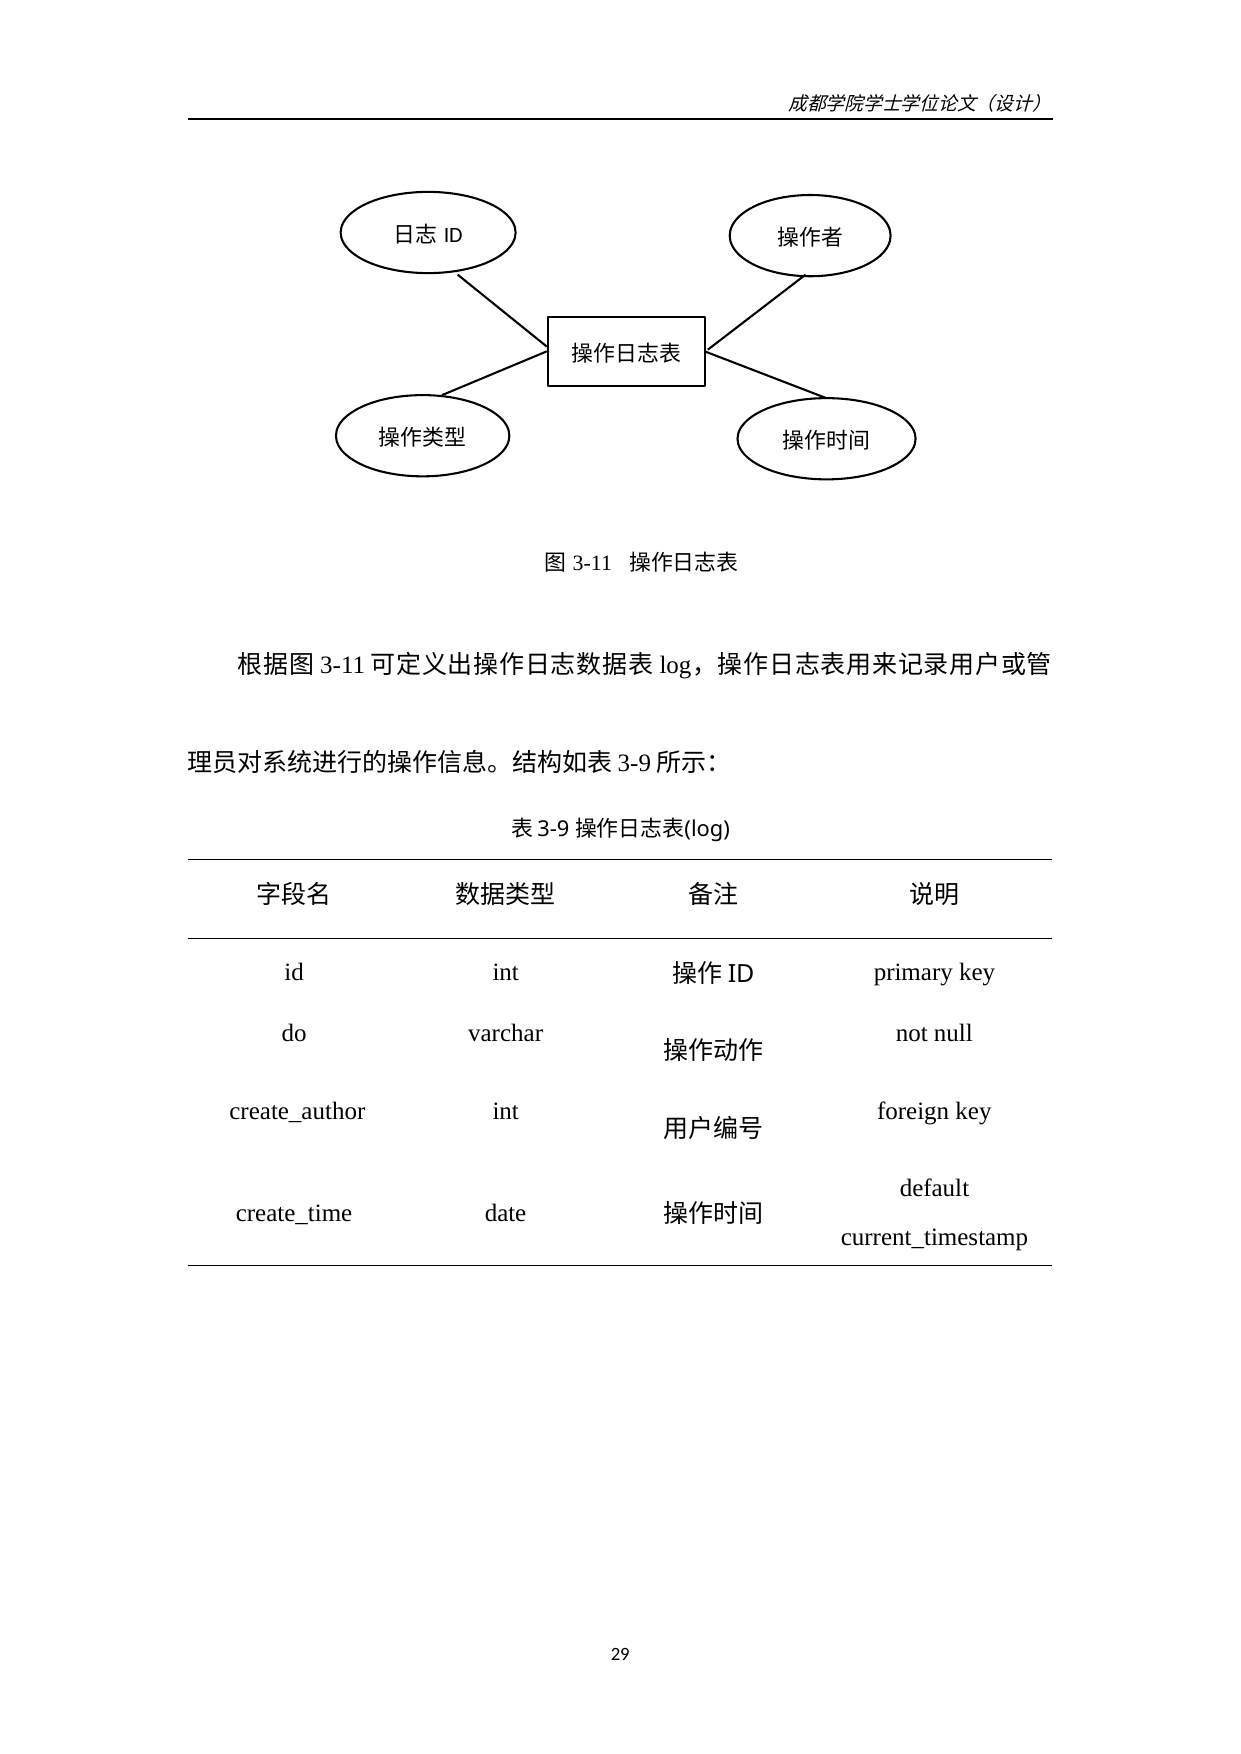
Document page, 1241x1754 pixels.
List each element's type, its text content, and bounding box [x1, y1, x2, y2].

table_cell int [400, 1094, 610, 1171]
table_cell id [188, 939, 400, 1016]
text 根据图3-11可定义出操作日志数据表log，操作日志表用来记录用户或管理员对系统进行的操作信息。结构如表3-9所示： [187, 630, 1053, 793]
table_cell 操作动作 [610, 1016, 817, 1094]
table_cell 用户编号 [610, 1094, 817, 1171]
table_cell default current_timestamp [817, 1171, 1052, 1265]
table_cell do [188, 1016, 400, 1094]
table_header 字段名 [188, 860, 400, 938]
table_cell foreign key [817, 1094, 1052, 1171]
table_header 数据类型 [400, 860, 610, 938]
table_header 说明 [817, 860, 1052, 938]
table_cell int [400, 939, 610, 1016]
table_cell date [400, 1171, 610, 1265]
table_cell varchar [400, 1016, 610, 1094]
table_cell 操作ID [610, 939, 817, 1016]
table_cell create_author [188, 1094, 400, 1171]
table_cell create_time [188, 1171, 400, 1265]
table_cell 操作时间 [610, 1171, 817, 1265]
table_cell not null [817, 1016, 1052, 1094]
table_cell primary key [817, 939, 1052, 1016]
table_header 备注 [610, 860, 817, 938]
text 表3-9 操作日志表(log) [187, 811, 1053, 843]
